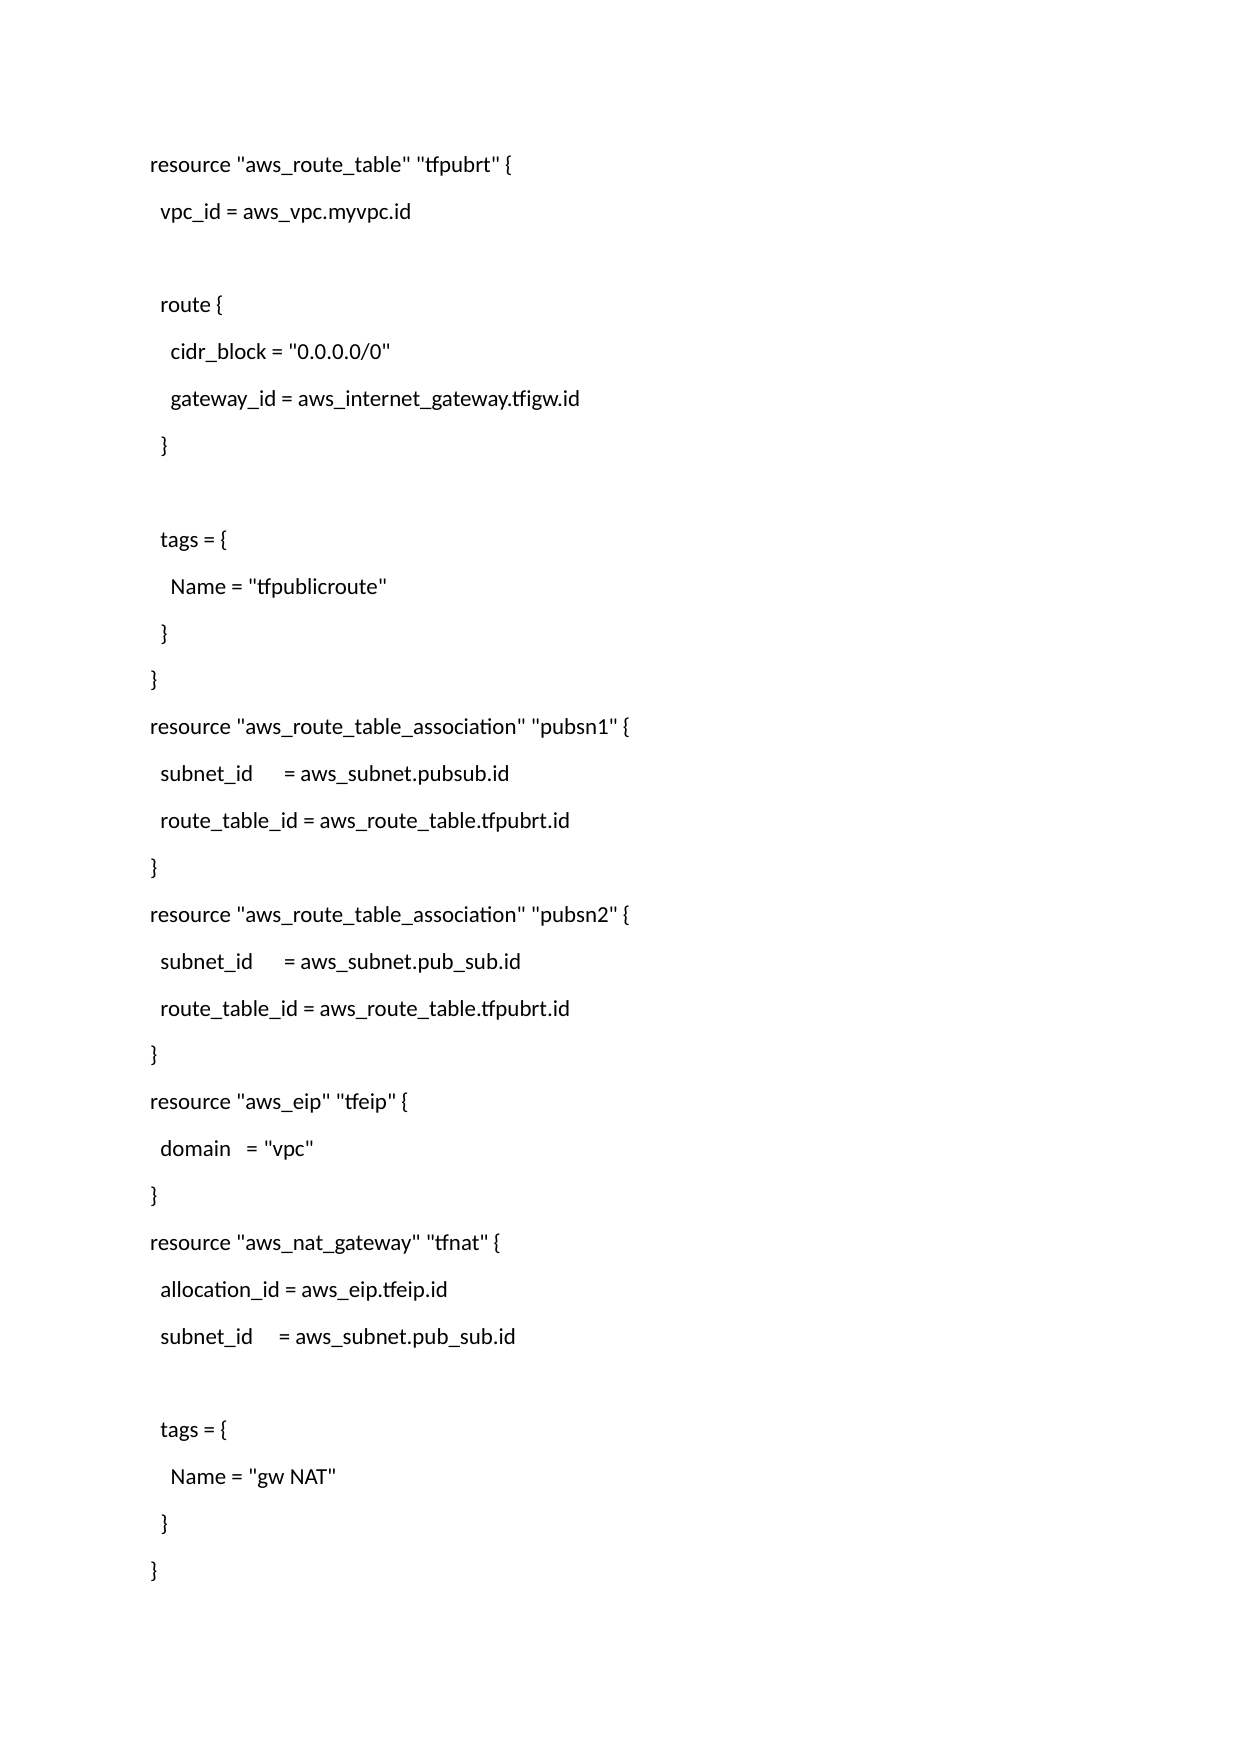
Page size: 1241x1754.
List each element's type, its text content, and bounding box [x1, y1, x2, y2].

text } [150, 1556, 1090, 1584]
text resource "aws_nat_gateway" "tfnat" { [150, 1228, 1090, 1256]
text } [150, 1181, 1090, 1209]
text } [150, 1509, 1090, 1537]
text domain = "vpc" [150, 1134, 1090, 1162]
text subnet_id = aws_subnet.pub_sub.id [150, 947, 1090, 975]
text } [150, 1041, 1090, 1069]
text tags = { [150, 525, 1090, 553]
text subnet_id = aws_subnet.pub_sub.id [150, 1322, 1090, 1350]
text resource "aws_route_table" "tfpubrt" { [150, 150, 1090, 178]
text } [150, 853, 1090, 881]
text tags = { [150, 1416, 1090, 1444]
text gateway_id = aws_internet_gateway.tfigw.id [150, 384, 1090, 412]
text cidr_block = "0.0.0.0/0" [150, 337, 1090, 366]
text resource "aws_route_table_association" "pubsn1" { [150, 712, 1090, 741]
text route_table_id = aws_route_table.tfpubrt.id [150, 994, 1090, 1022]
text subnet_id = aws_subnet.pubsub.id [150, 759, 1090, 787]
text route_table_id = aws_route_table.tfpubrt.id [150, 806, 1090, 834]
text } [150, 431, 1090, 459]
text Name = "gw NAT" [150, 1462, 1090, 1491]
text vpc_id = aws_vpc.myvpc.id [150, 197, 1090, 225]
text route { [150, 291, 1090, 319]
text resource "aws_route_table_association" "pubsn2" { [150, 900, 1090, 928]
text Name = "tfpublicroute" [150, 572, 1090, 600]
text resource "aws_eip" "tfeip" { [150, 1087, 1090, 1116]
text } [150, 619, 1090, 647]
text allocation_id = aws_eip.tfeip.id [150, 1275, 1090, 1303]
text } [150, 666, 1090, 694]
